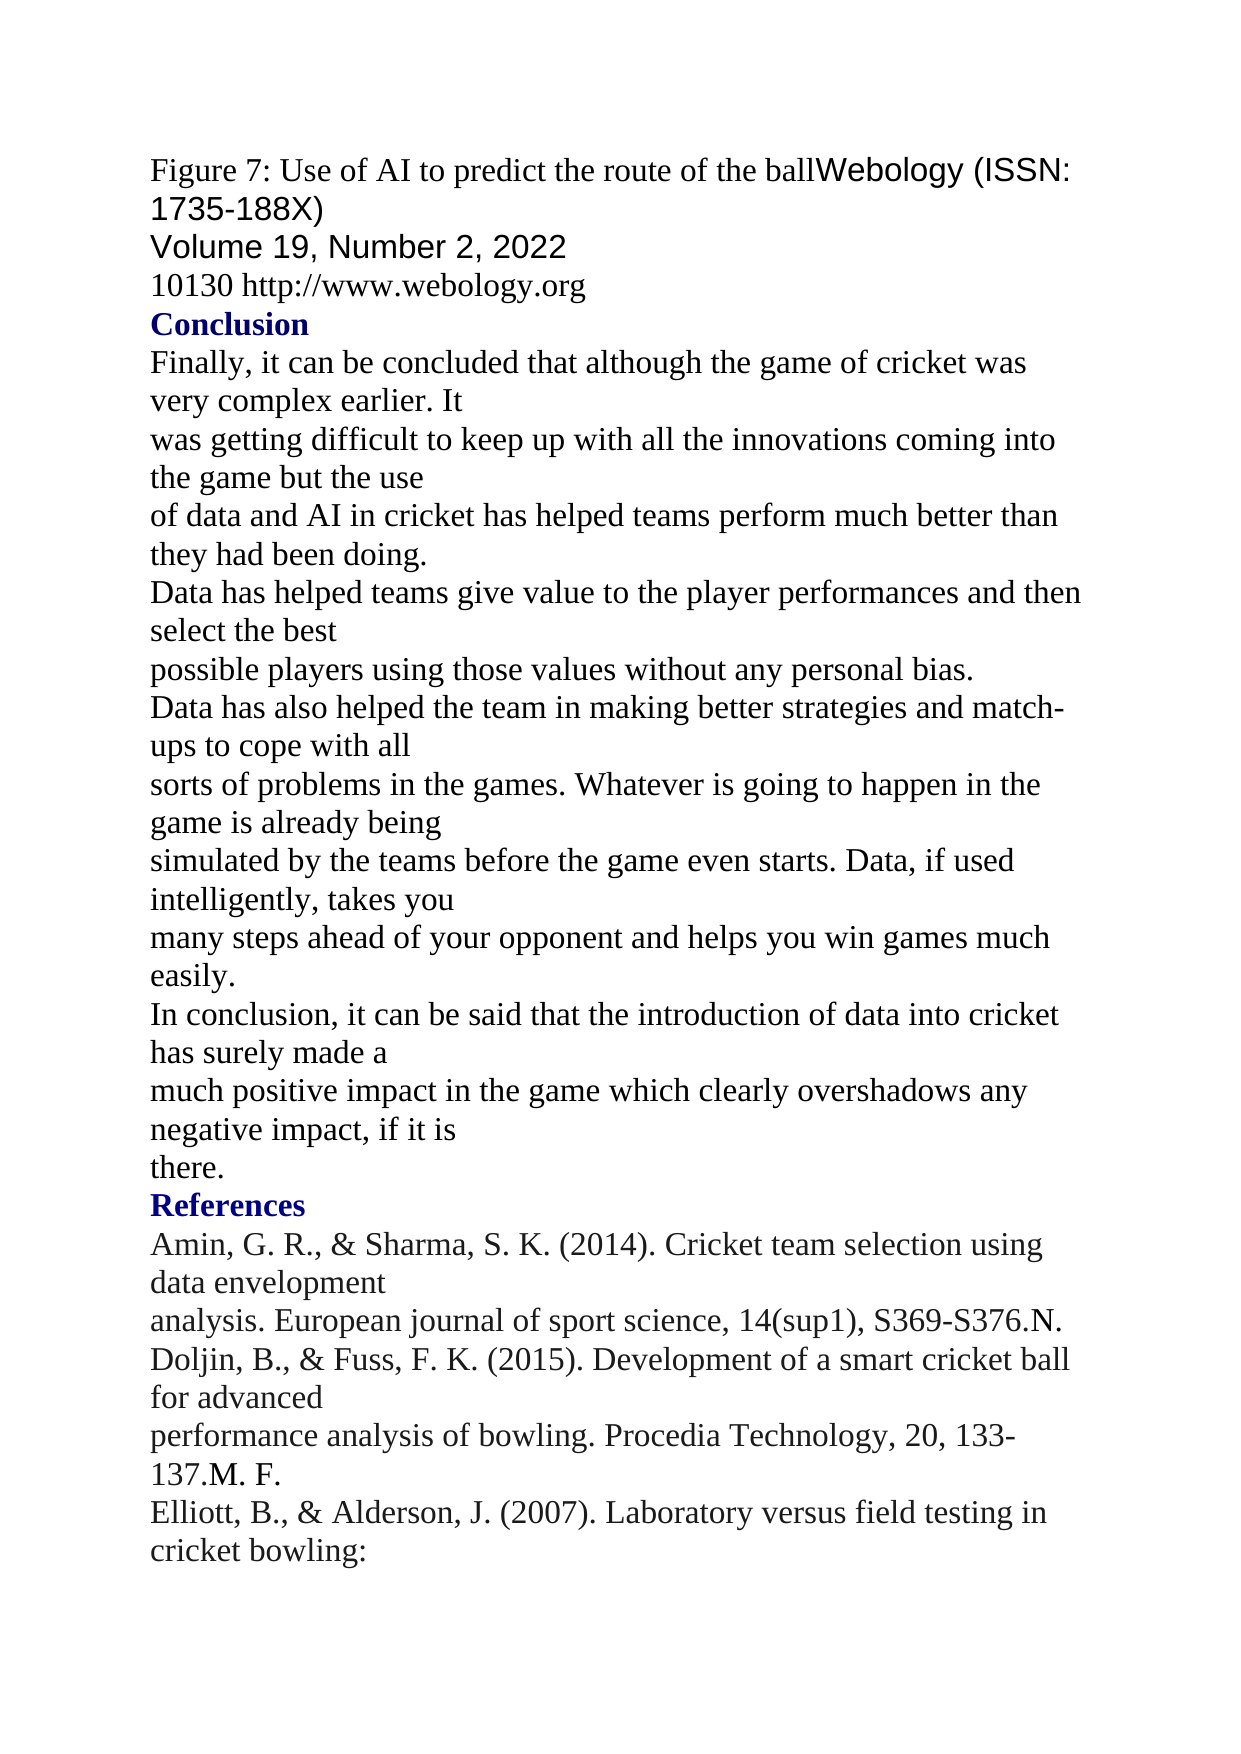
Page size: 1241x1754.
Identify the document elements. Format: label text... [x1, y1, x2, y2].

text 10130 http://www.webology.org [150, 265, 1090, 304]
text Conclusion [150, 304, 1090, 342]
text simulated by the teams before the game even starts. Data, if used intelligently, takes you [150, 840, 1090, 917]
text was getting difficult to keep up with all the innovations coming into the game but the use [150, 419, 1090, 495]
text there. [150, 1147, 1090, 1185]
text possible players using those values without any personal bias. [150, 649, 1090, 687]
text Elliott, B., & Alderson, J. (2007). Laboratory versus field testing in cricket bowling: [150, 1492, 1090, 1569]
text Doljin, B., & Fuss, F. K. (2015). Development of a smart cricket ball for advanced [150, 1339, 1090, 1415]
text Finally, it can be concluded that although the game of cricket was very complex earlier. It [150, 342, 1090, 419]
text many steps ahead of your opponent and helps you win games much easily. [150, 917, 1090, 994]
text Volume 19, Number 2, 2022 [150, 227, 1090, 265]
text Amin, G. R., & Sharma, S. K. (2014). Cricket team selection using data envelopment [150, 1224, 1090, 1300]
text analysis. European journal of sport science, 14(sup1), S369-S376.N. [150, 1300, 1090, 1339]
text much positive impact in the game which clearly overshadows any negative impact, if it is [150, 1070, 1090, 1147]
text In conclusion, it can be said that the introduction of data into cricket has surely made a [150, 994, 1090, 1070]
text Data has helped teams give value to the player performances and then select the best [150, 572, 1090, 649]
text sorts of problems in the games. Whatever is going to happen in the game is already being [150, 764, 1090, 840]
text Figure 7: Use of AI to predict the route of the ballWebology (ISSN: 1735-188X) [150, 150, 1090, 227]
text of data and AI in cricket has helped teams perform much better than they had been doing. [150, 495, 1090, 572]
text References [150, 1185, 1090, 1224]
text Data has also helped the team in making better strategies and match-ups to cope with all [150, 687, 1090, 764]
text performance analysis of bowling. Procedia Technology, 20, 133-137.M. F. [150, 1415, 1090, 1492]
